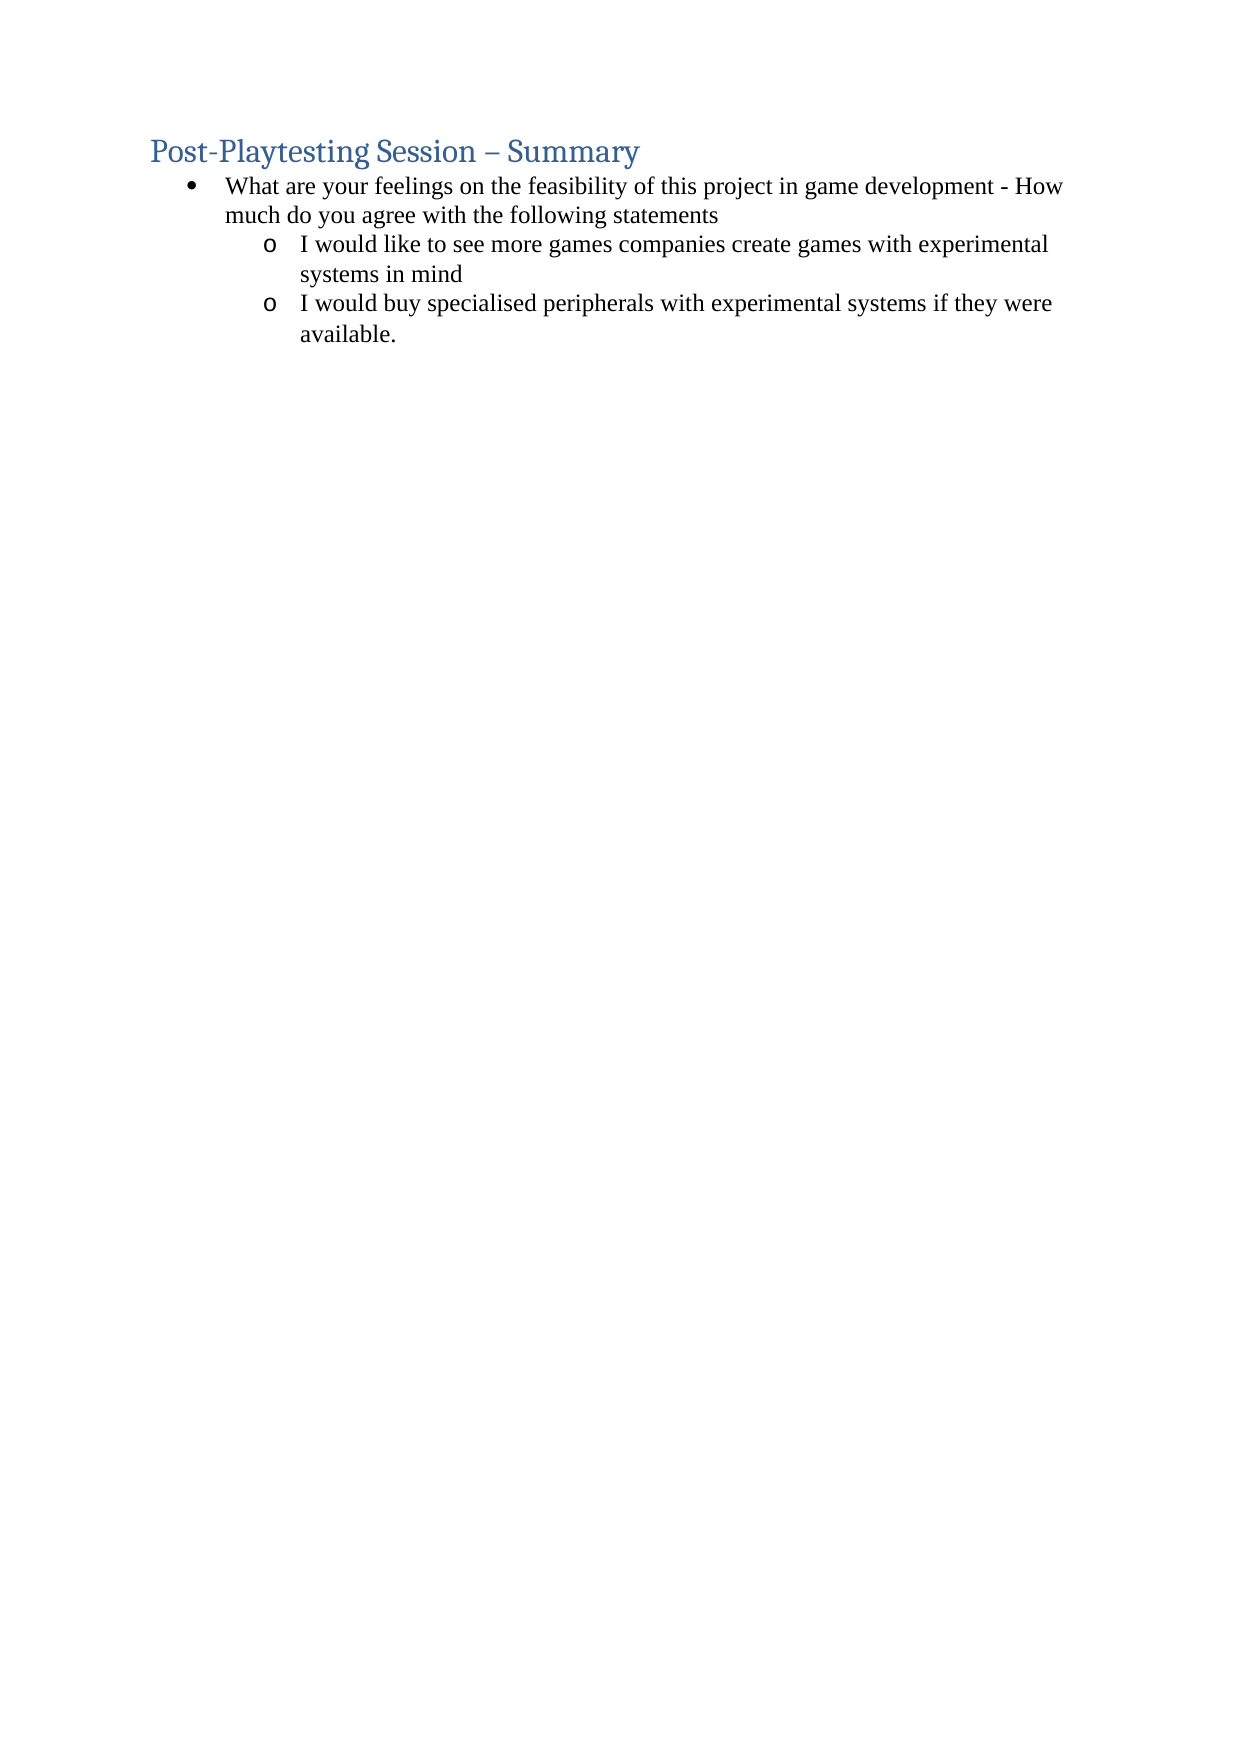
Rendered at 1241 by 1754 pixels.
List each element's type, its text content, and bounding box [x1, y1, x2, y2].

list What are your feelings on the feasibility of this project in game development - How much do you agree with the following statements [187, 171, 1090, 229]
list I would like to see more games companies create games with experimental systems in mind [262, 229, 1090, 288]
list I would buy specialised peripherals with experimental systems if they were available. [262, 288, 1090, 348]
subtitle Post-Playtesting Session – Summary [150, 133, 1090, 171]
